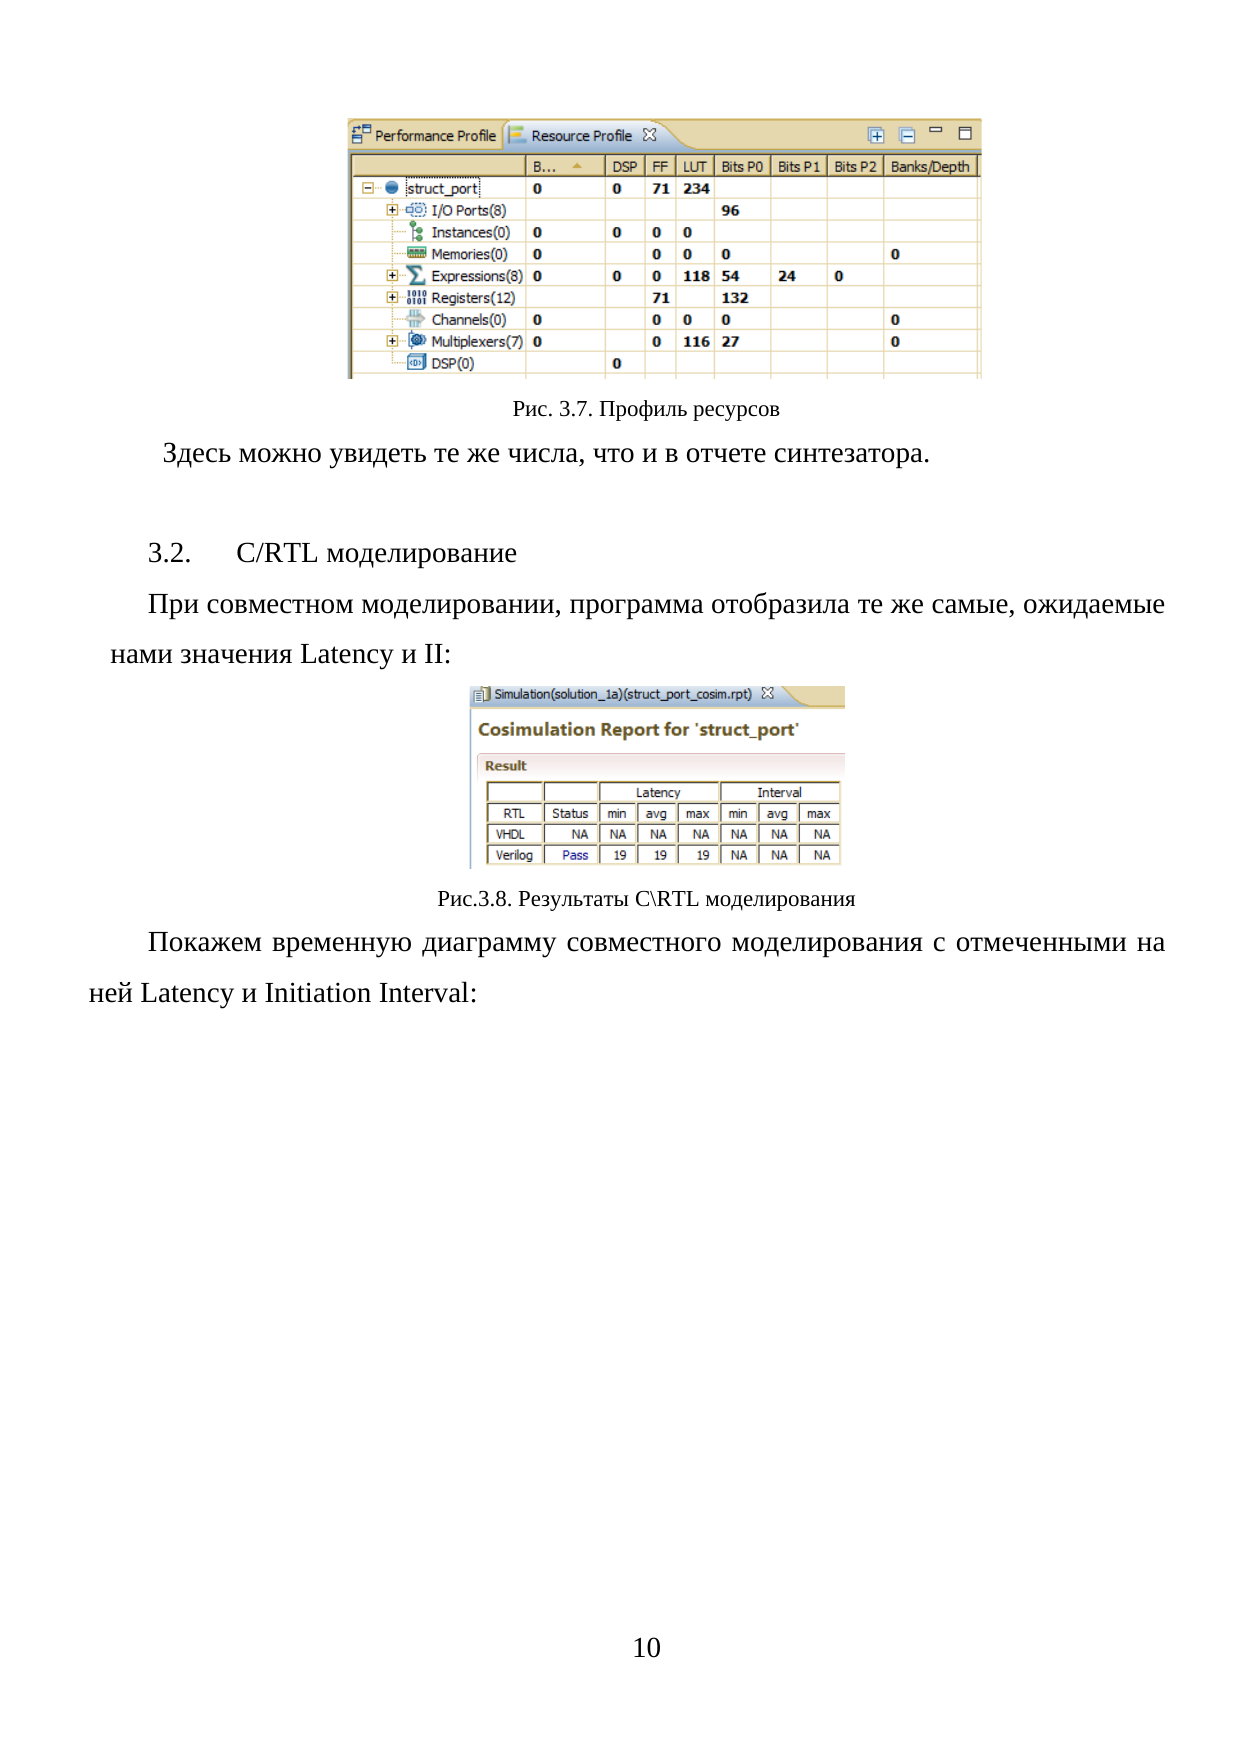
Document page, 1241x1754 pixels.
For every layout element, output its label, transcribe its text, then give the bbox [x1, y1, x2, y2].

list C/RTL моделирование [148, 535, 1167, 569]
text Рис. 3.7. Профиль ресурсов [89, 395, 1167, 422]
picture [469, 686, 845, 869]
text Рис.3.8. Результаты C\RTL моделирования [89, 885, 1167, 911]
text Здесь можно увидеть те же числа, что и в отчете синтезатора. [89, 435, 1167, 468]
text Покажем временную диаграмму совместного моделирования с отмеченными на ней Latency и Initiation Interval: [89, 924, 1167, 1008]
text При совместном моделировании, программа отобразила те же самые, ожидаемые нами значения Latency и II: [110, 586, 1167, 669]
picture [347, 118, 982, 379]
